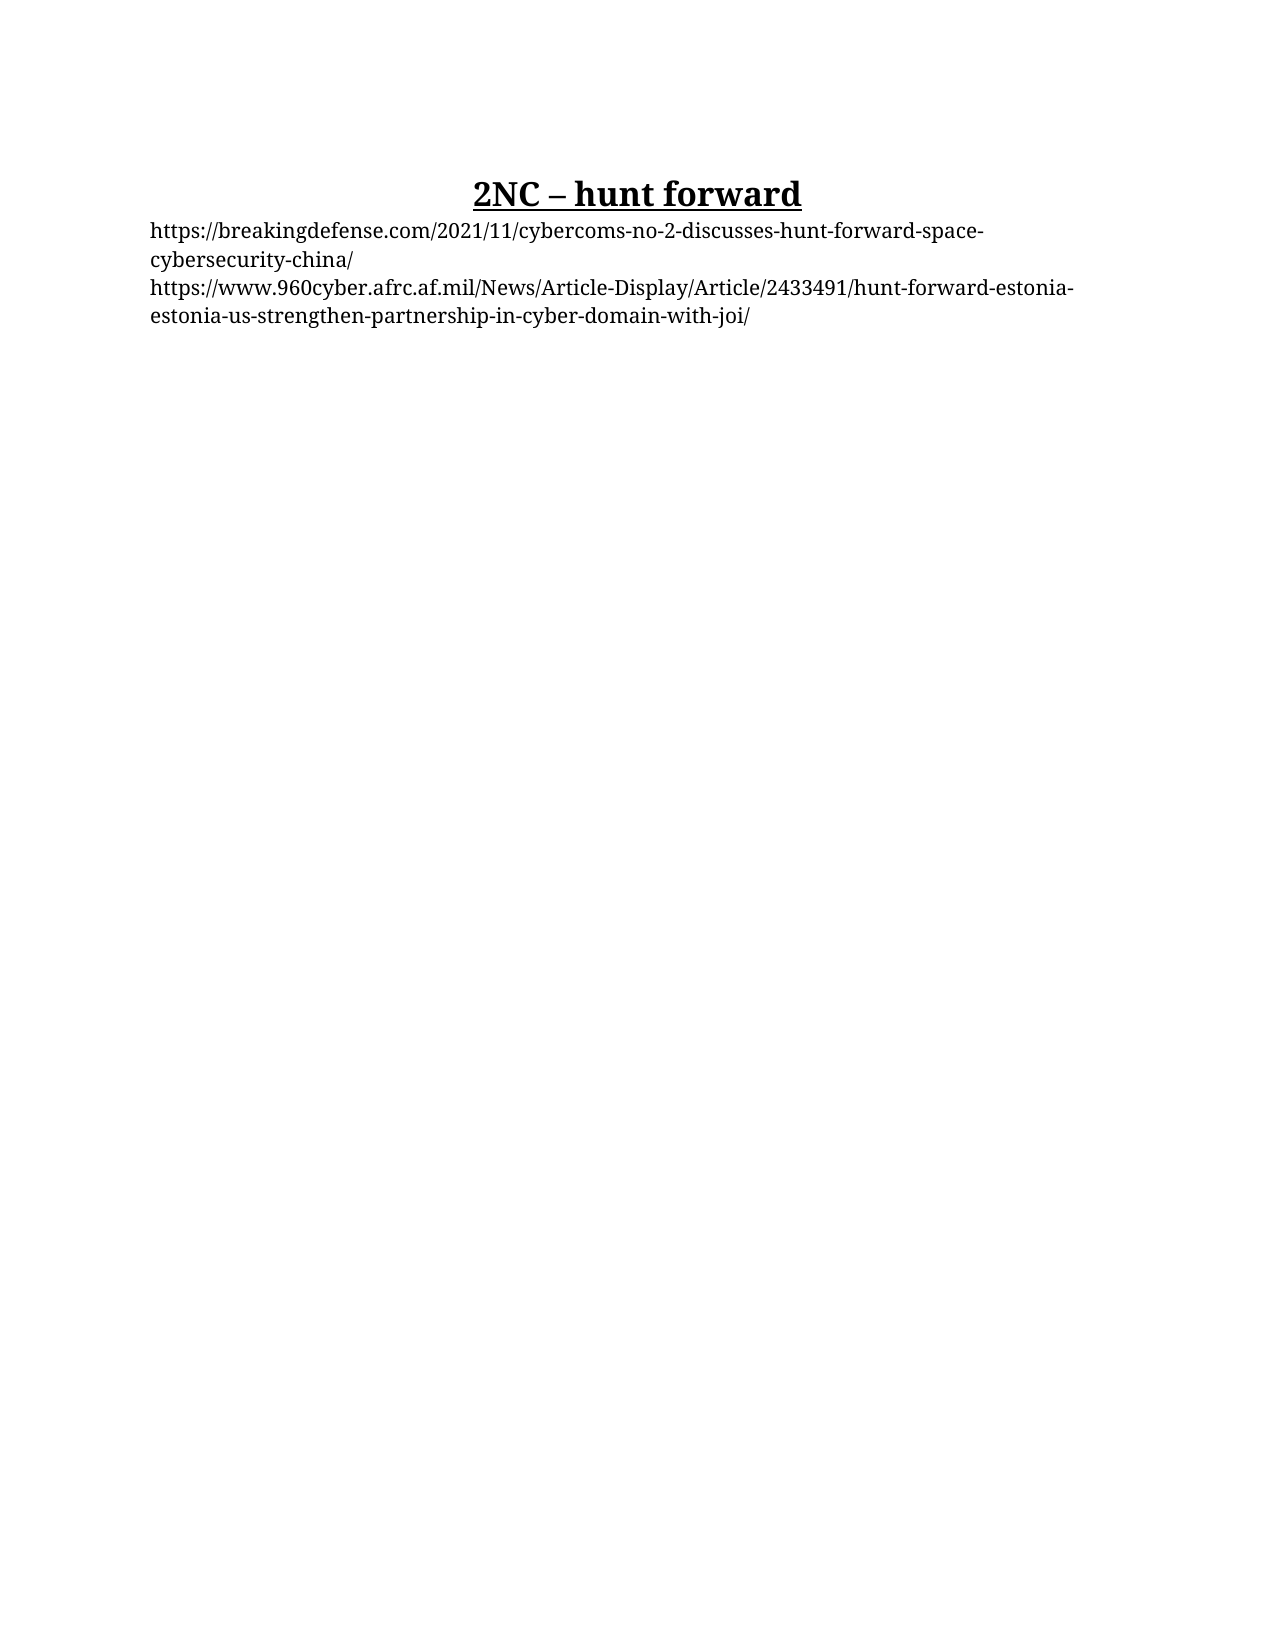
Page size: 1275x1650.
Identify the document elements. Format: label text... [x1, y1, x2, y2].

subtitle 2NC – hunt forward [150, 171, 1125, 216]
text https://www.960cyber.afrc.af.mil/News/Article-Display/Article/2433491/hunt-forward-estonia-estonia-us-strengthen-partnership-in-cyber-domain-with-joi/ [150, 273, 1125, 330]
text https://breakingdefense.com/2021/11/cybercoms-no-2-discusses-hunt-forward-space-cybersecurity-china/ [150, 216, 1125, 273]
